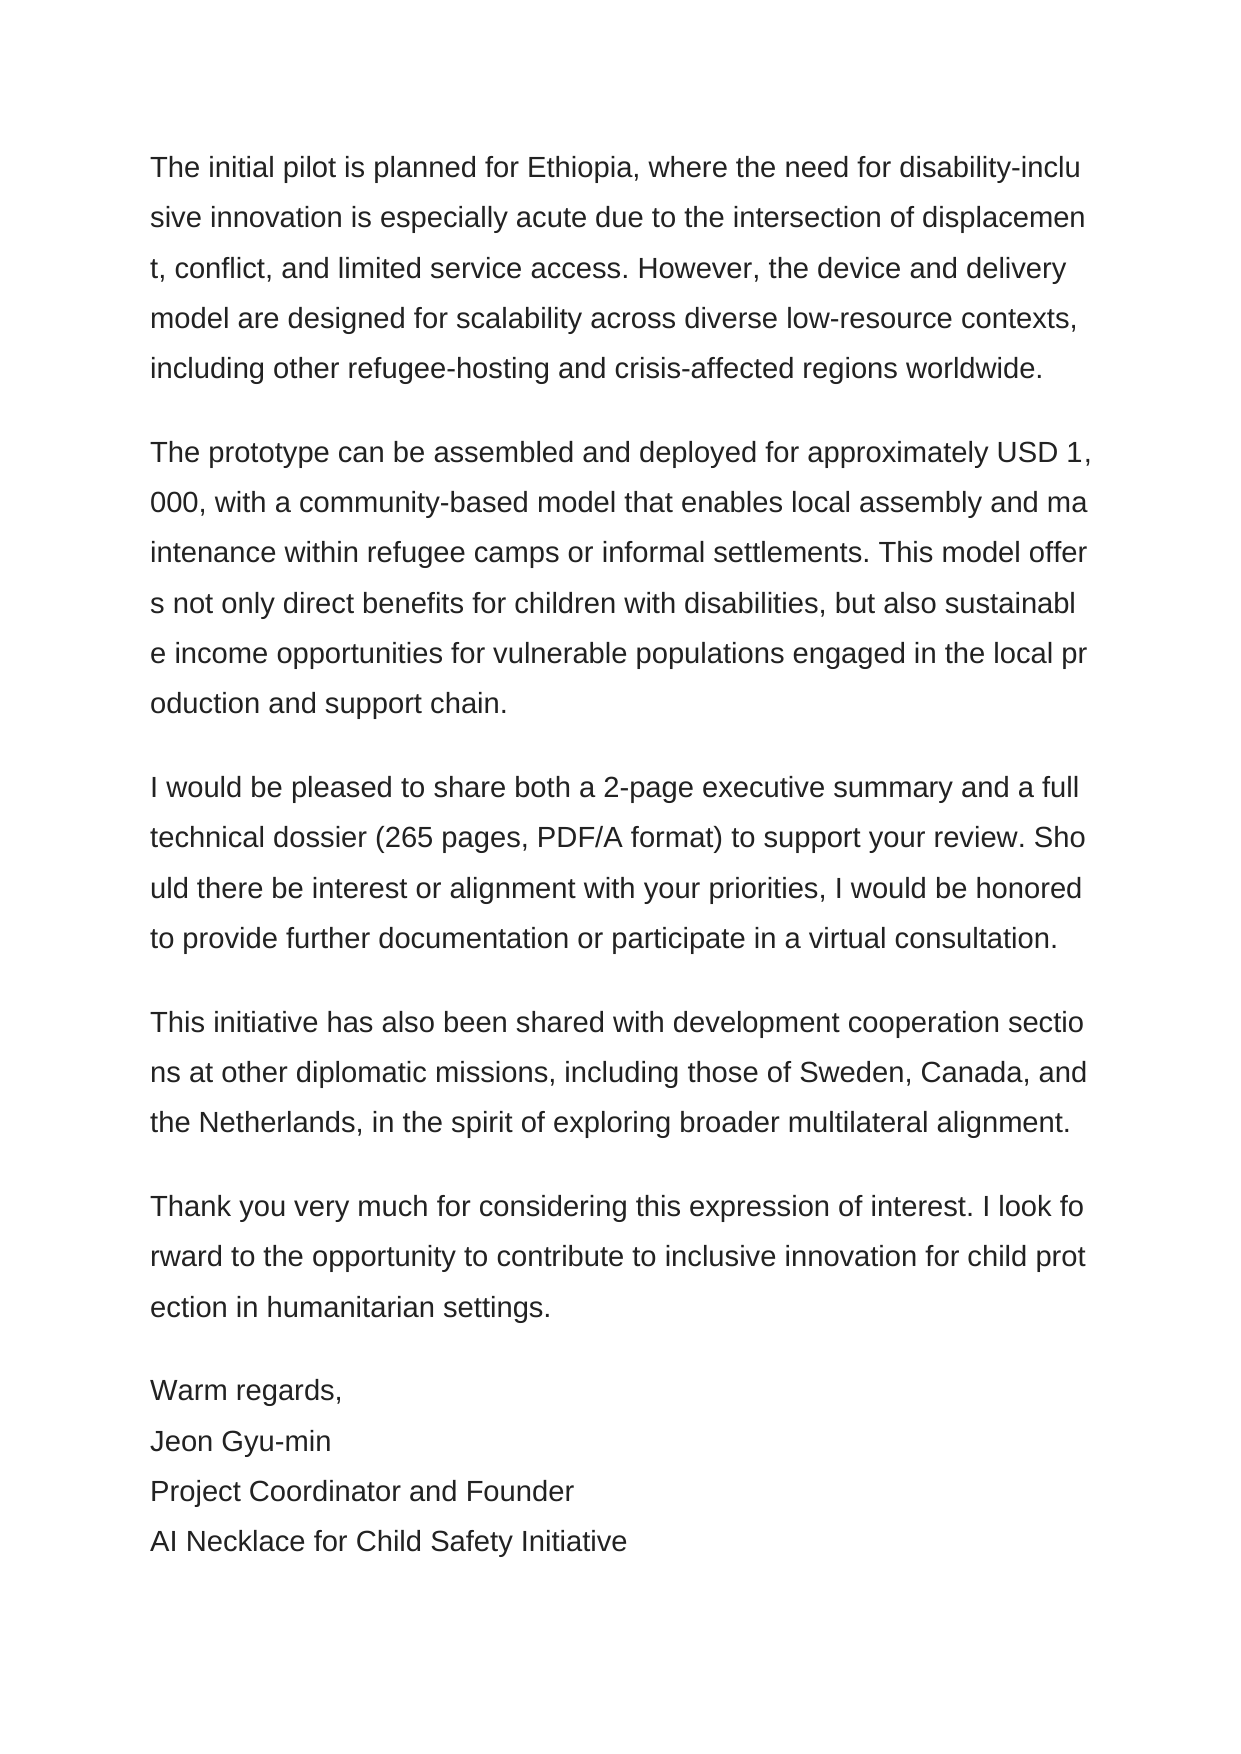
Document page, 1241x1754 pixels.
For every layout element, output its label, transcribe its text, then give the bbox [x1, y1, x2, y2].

text The initial pilot is planned for Ethiopia, where the need for disability-inclusive innovation is especially acute due to the intersection of displacement, conflict, and limited service access. However, the device and delivery model are designed for scalability across diverse low-resource contexts, including other refugee-hosting and crisis-affected regions worldwide. [150, 150, 1090, 385]
text This initiative has also been shared with development cooperation sections at other diplomatic missions, including those of Sweden, Canada, and the Netherlands, in the spirit of exploring broader multilateral alignment. [150, 1005, 1090, 1139]
text I would be pleased to share both a 2-page executive summary and a full technical dossier (265 pages, PDF/A format) to support your review. Should there be interest or alignment with your priorities, I would be honored to provide further documentation or participate in a virtual consultation. [150, 770, 1090, 954]
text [150, 1373, 1090, 1558]
text The prototype can be assembled and deployed for approximately USD 1,000, with a community-based model that enables local assembly and maintenance within refugee camps or informal settlements. This model offers not only direct benefits for children with disabilities, but also sustainable income opportunities for vulnerable populations engaged in the local production and support chain. [150, 435, 1090, 720]
text Thank you very much for considering this expression of interest. I look forward to the opportunity to contribute to inclusive innovation for child protection in humanitarian settings. [150, 1189, 1090, 1323]
